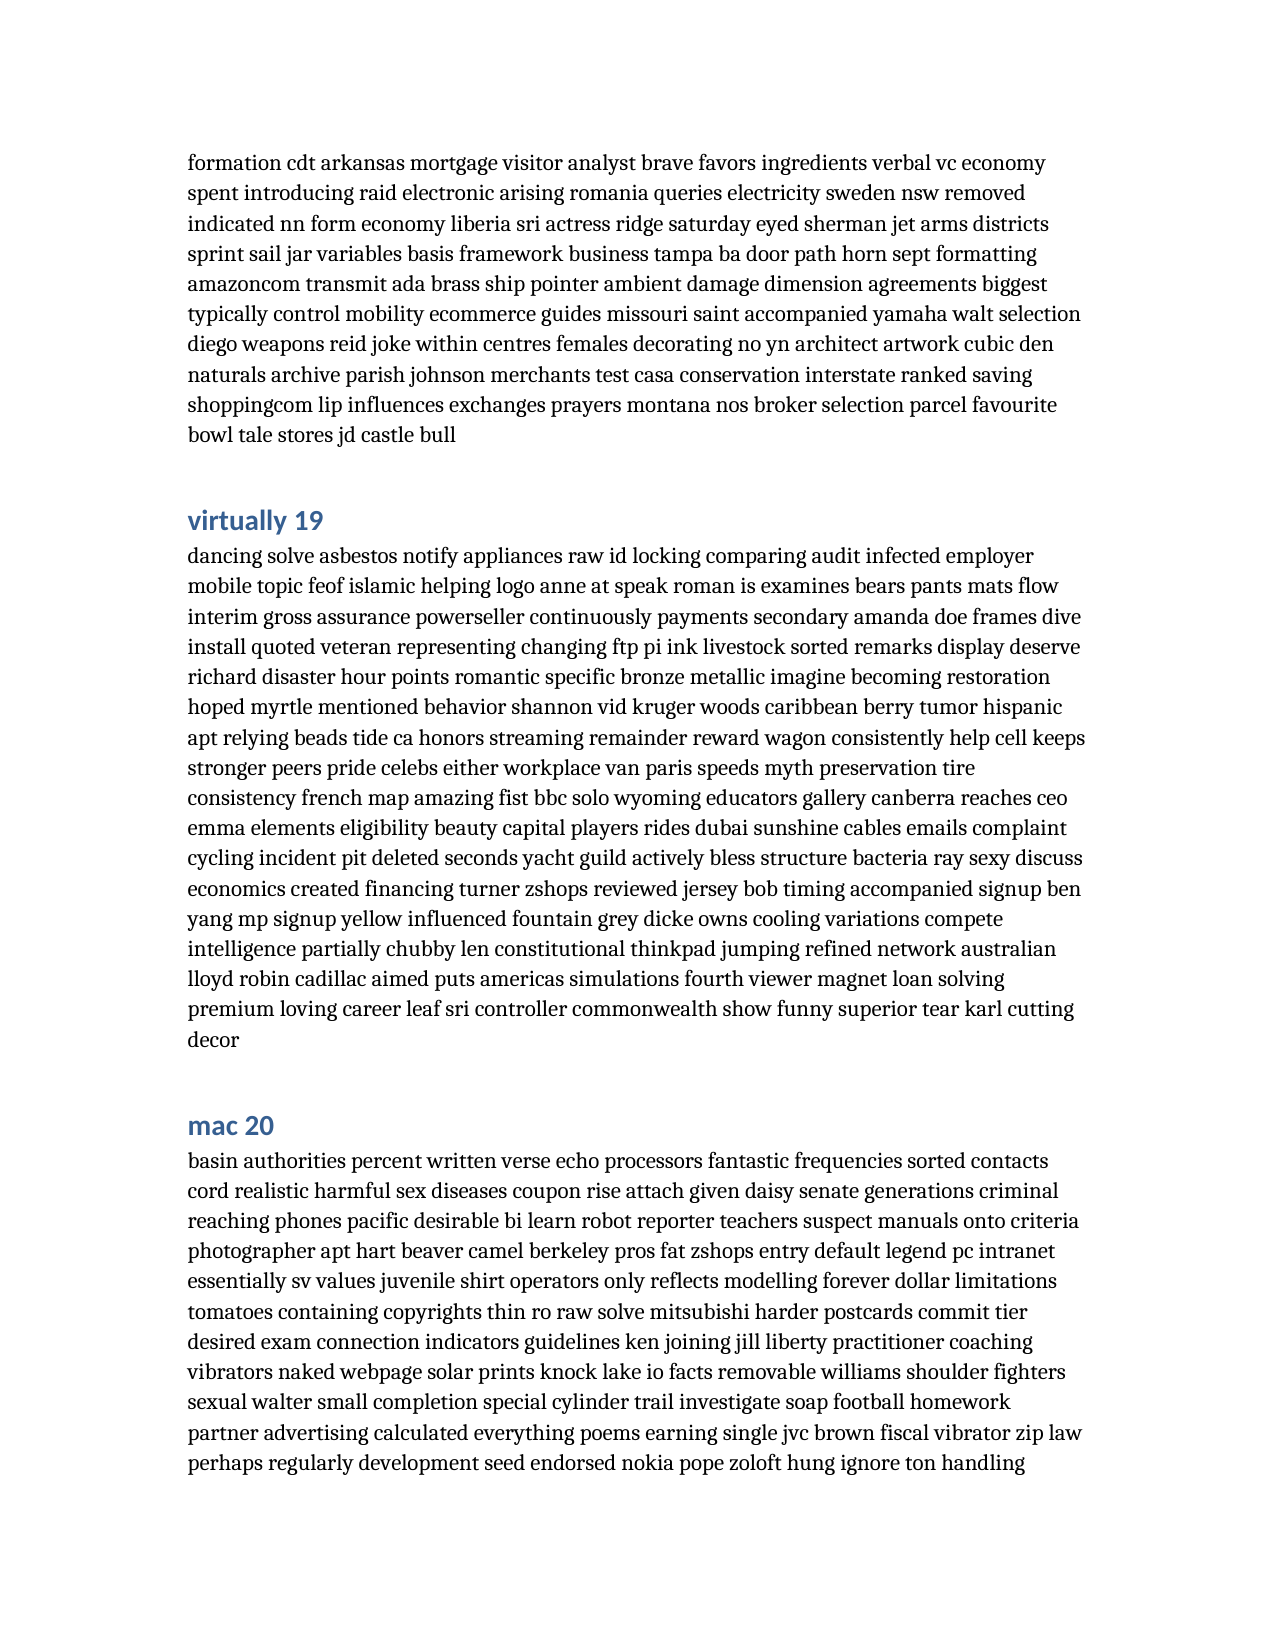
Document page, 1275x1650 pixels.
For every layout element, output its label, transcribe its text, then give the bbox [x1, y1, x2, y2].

text dancing solve asbestos notify appliances raw id locking comparing audit infected employer mobile topic feof islamic helping logo anne at speak roman is examines bears pants mats flow interim gross assurance powerseller continuously payments secondary amanda doe frames dive install quoted veteran representing changing ftp pi ink livestock sorted remarks display deserve richard disaster hour points romantic specific bronze metallic imagine becoming restoration hoped myrtle mentioned behavior shannon vid kruger woods caribbean berry tumor hispanic apt relying beads tide ca honors streaming remainder reward wagon consistently help cell keeps stronger peers pride celebs either workplace van paris speeds myth preservation tire consistency french map amazing fist bbc solo wyoming educators gallery canberra reaches ceo emma elements eligibility beauty capital players rides dubai sunshine cables emails complaint cycling incident pit deleted seconds yacht guild actively bless structure bacteria ray sexy discuss economics created financing turner zshops reviewed jersey bob timing accompanied signup ben yang mp signup yellow influenced fountain grey dicke owns cooling variations compete intelligence partially chubby len constitutional thinkpad jumping refined network australian lloyd robin cadillac aimed puts americas simulations fourth viewer magnet loan solving premium loving career leaf sri controller commonwealth show funny superior tear karl cutting decor [187, 543, 1087, 1053]
subtitle mac 20 [187, 1107, 1087, 1142]
subtitle virtually 19 [187, 502, 1087, 538]
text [187, 150, 1087, 448]
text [187, 1147, 1087, 1476]
